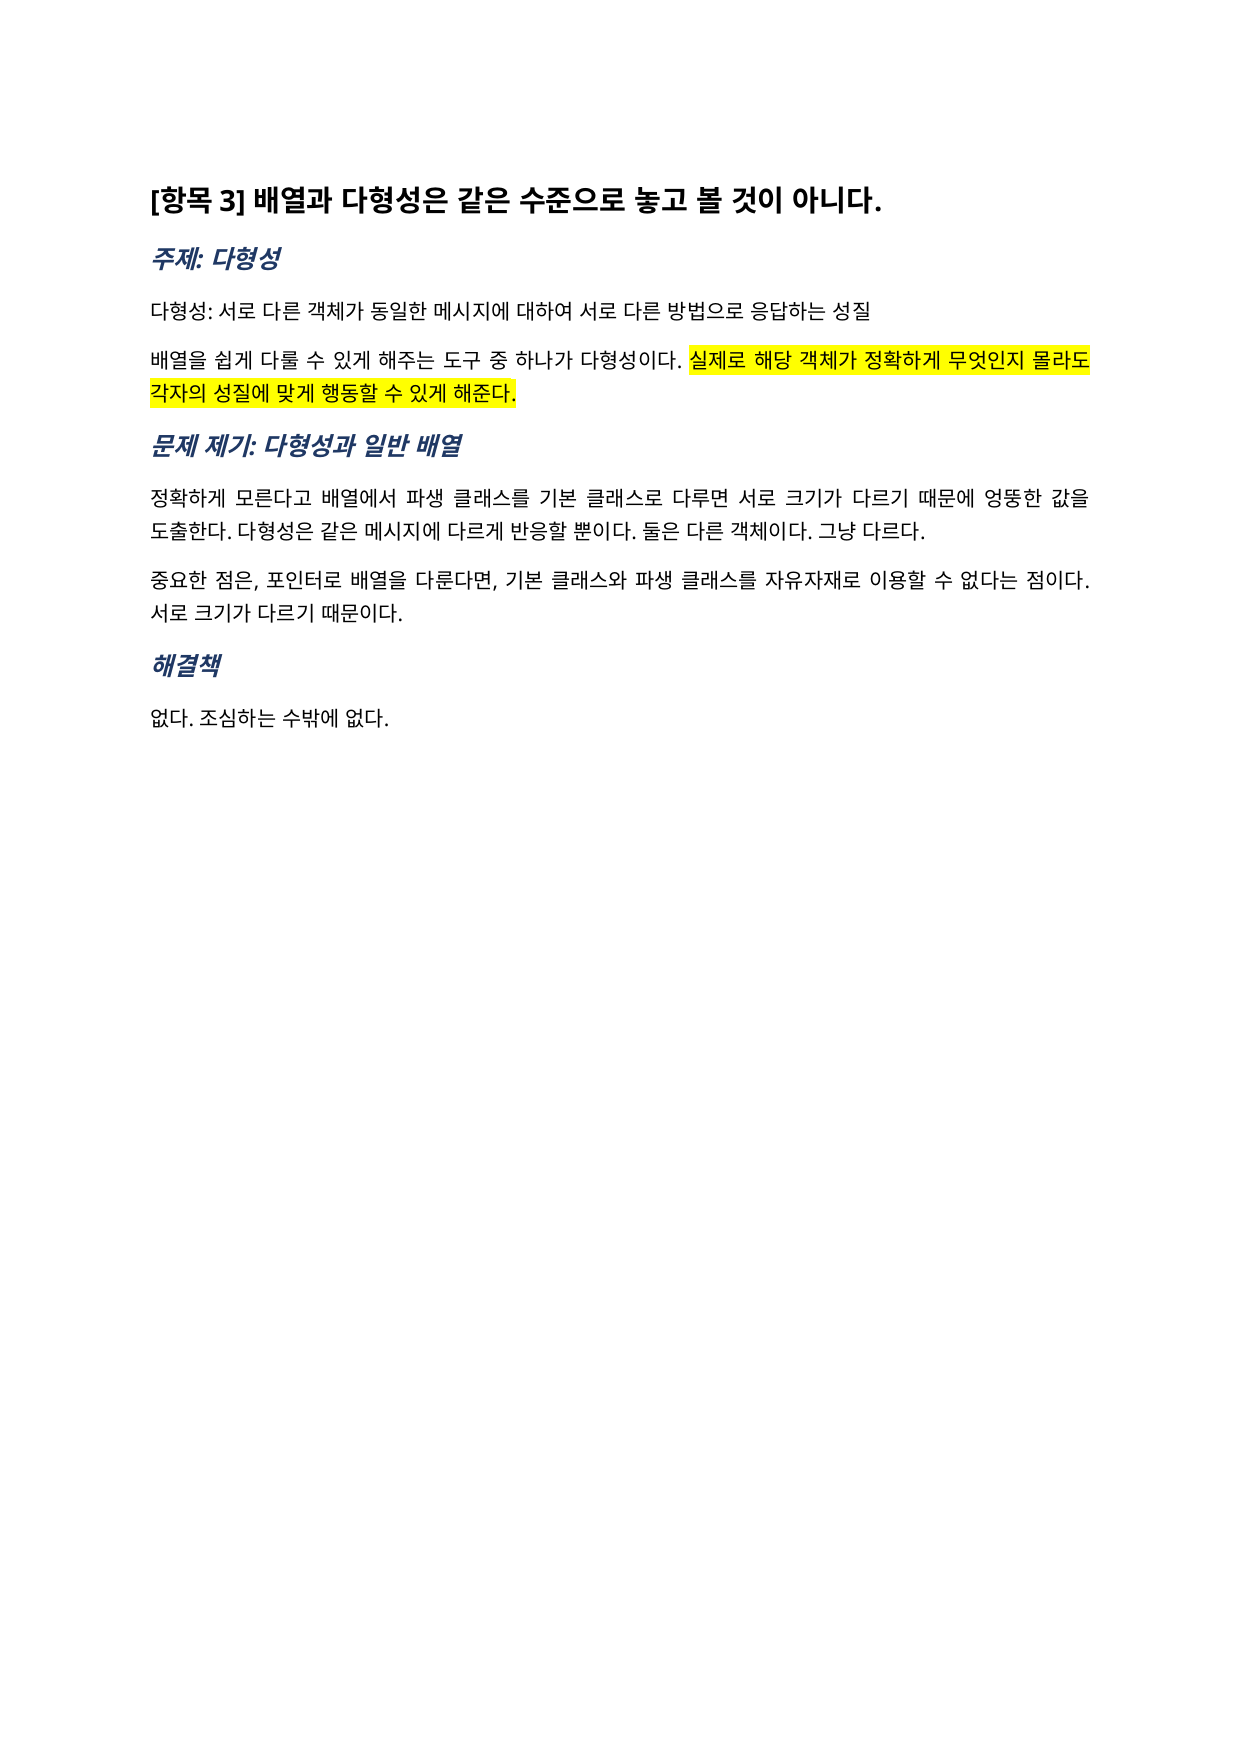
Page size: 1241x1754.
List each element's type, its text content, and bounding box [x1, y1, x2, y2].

text 중요한 점은, 포인터로 배열을 다룬다면, 기본 클래스와 파생 클래스를 자유자재로 이용할 수 없다는 점이다. 서로 크기가 다르기 때문이다. [150, 564, 1090, 627]
text 다형성: 서로 다른 객체가 동일한 메시지에 대하여 서로 다른 방법으로 응답하는 성질 [150, 295, 1090, 326]
subtitle [항목3] 배열과 다형성은 같은 수준으로 놓고 볼 것이 아니다. [150, 177, 1090, 219]
subtitle 주제: 다형성 [150, 239, 1090, 276]
text 배열을 쉽게 다룰 수 있게 해주는 도구 중 하나가 다형성이다. 실제로 해당 객체가 정확하게 무엇인지 몰라도 각자의 성질에 맞게 행동할 수 있게 해준다. [150, 345, 1090, 408]
subtitle 해결책 [150, 647, 1090, 683]
text 없다. 조심하는 수밖에 없다. [150, 702, 1090, 733]
subtitle 문제 제기: 다형성과 일반 배열 [150, 427, 1090, 463]
text 정확하게 모른다고 배열에서 파생 클래스를 기본 클래스로 다루면 서로 크기가 다르기 때문에 엉뚱한 값을 도출한다. 다형성은 같은 메시지에 다르게 반응할 뿐이다. 둘은 다른 객체이다. 그냥 다르다. [150, 482, 1090, 545]
